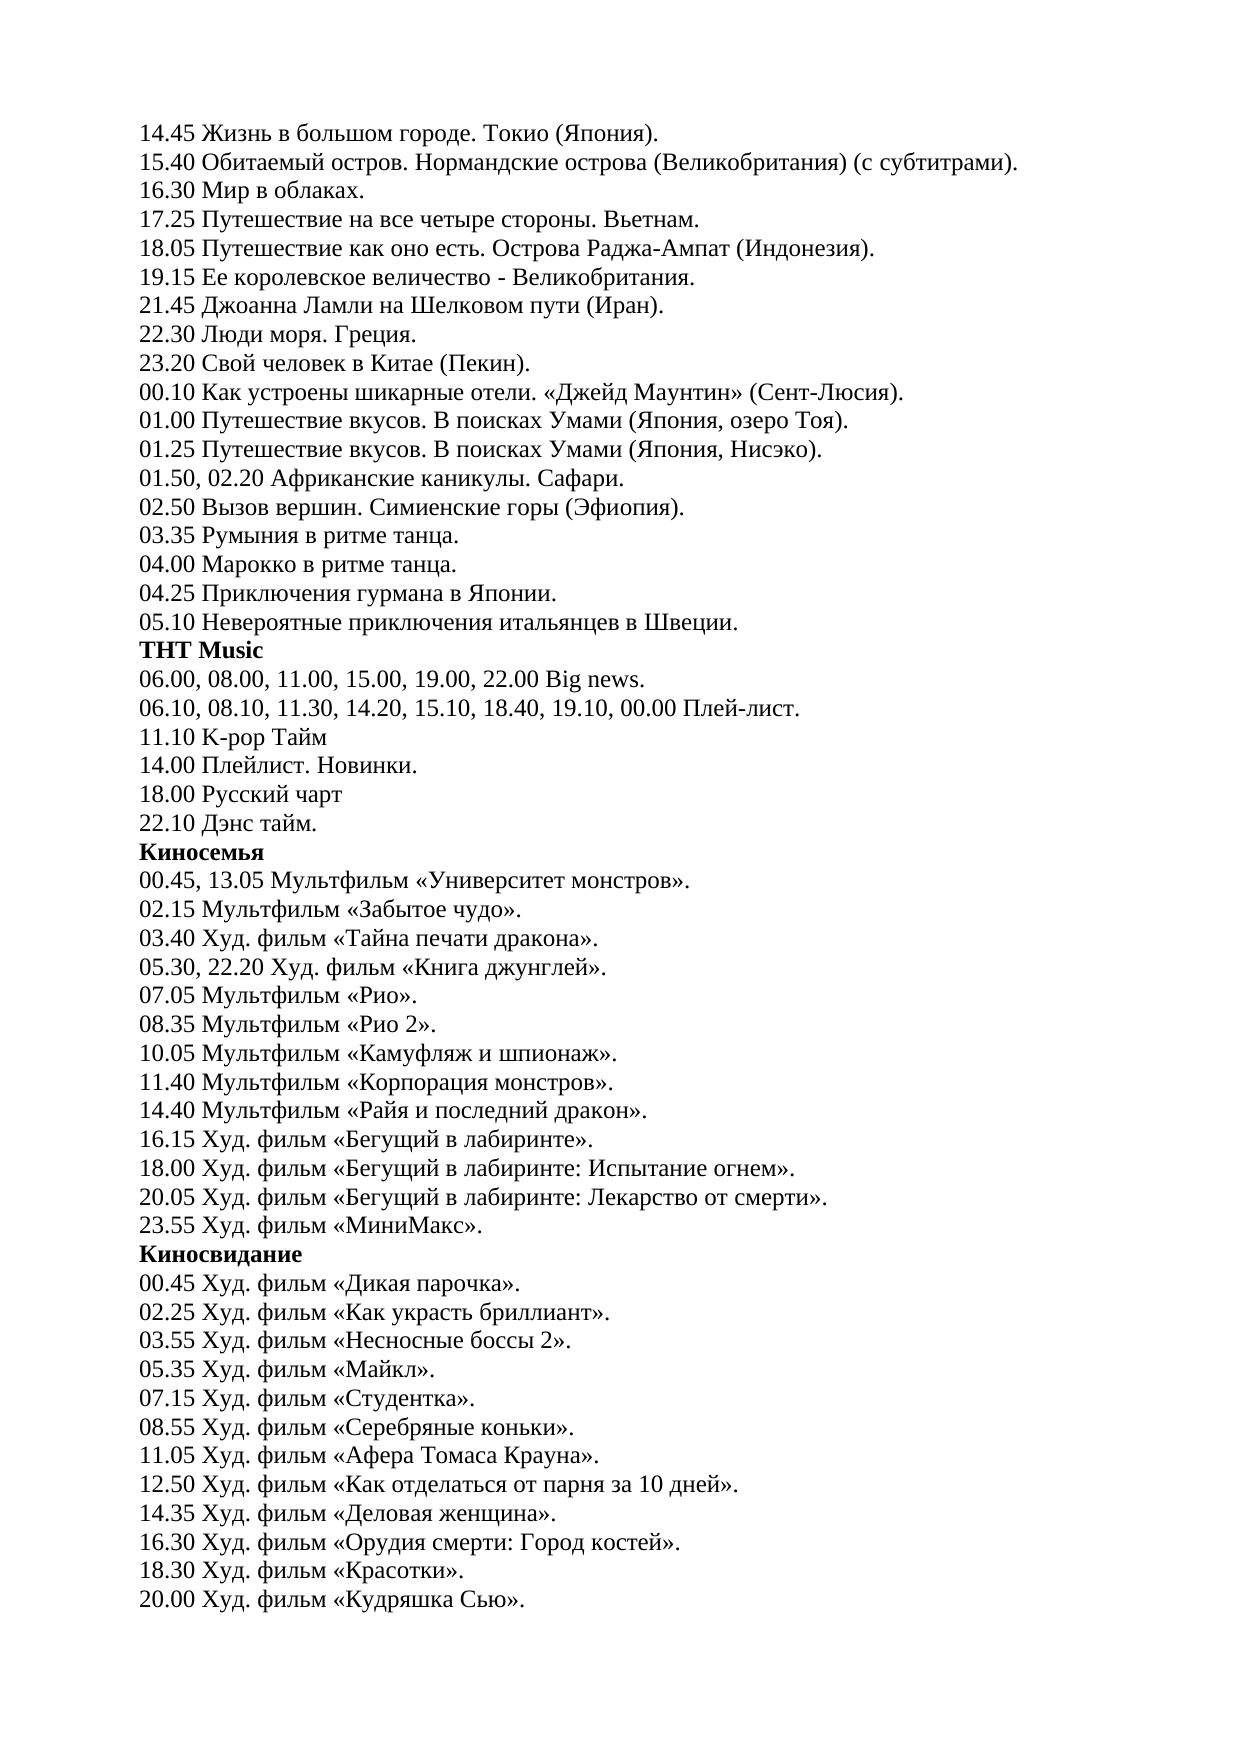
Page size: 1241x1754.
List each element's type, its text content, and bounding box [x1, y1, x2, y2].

text 07.15 Худ. фильм «Студентка». [139, 1383, 1101, 1412]
text 18.30 Худ. фильм «Красотки». [139, 1556, 1101, 1584]
text 01.00 Путешествие вкусов. В поисках Умами (Япония, озеро Тоя). [139, 406, 1101, 434]
text 18.00 Русский чарт [139, 779, 1101, 808]
text 18.05 Путешествие как оно есть. Острова Раджа-Ампат (Индонезия). [139, 233, 1101, 262]
text 14.45 Жизнь в большом городе. Токио (Япония). [139, 118, 1101, 147]
text 16.30 Мир в облаках. [139, 176, 1101, 204]
text 10.05 Мультфильм «Камуфляж и шпионаж». [139, 1038, 1101, 1067]
text 11.40 Мультфильм «Корпорация монстров». [139, 1067, 1101, 1096]
text 00.45 Худ. фильм «Дикая парочка». [139, 1268, 1101, 1297]
text 07.05 Мультфильм «Рио». [139, 981, 1101, 1009]
text Киносвидание [139, 1239, 1101, 1268]
text 02.15 Мультфильм «Забытое чудо». [139, 894, 1101, 923]
text 02.25 Худ. фильм «Как украсть бриллиант». [139, 1297, 1101, 1326]
text 05.30, 22.20 Худ. фильм «Книга джунглей». [139, 952, 1101, 981]
text 01.50, 02.20 Африканские каникулы. Сафари. [139, 463, 1101, 492]
text 03.40 Худ. фильм «Тайна печати дракона». [139, 923, 1101, 952]
text 22.10 Дэнс тайм. [139, 808, 1101, 837]
text 15.40 Обитаемый остров. Нормандские острова (Великобритания) (с субтитрами). [139, 147, 1101, 176]
text 16.30 Худ. фильм «Орудия смерти: Город костей». [139, 1527, 1101, 1556]
text 23.55 Худ. фильм «МиниМакс». [139, 1211, 1101, 1239]
text 04.00 Марокко в ритме танца. [139, 549, 1101, 578]
text 00.45, 13.05 Мультфильм «Университет монстров». [139, 866, 1101, 894]
text 14.35 Худ. фильм «Деловая женщина». [139, 1498, 1101, 1527]
text 05.35 Худ. фильм «Майкл». [139, 1354, 1101, 1383]
text 19.15 Ее королевское величество - Великобритания. [139, 262, 1101, 291]
text 20.05 Худ. фильм «Бегущий в лабиринте: Лекарство от смерти». [139, 1182, 1101, 1211]
text 02.50 Вызов вершин. Симиенские горы (Эфиопия). [139, 492, 1101, 521]
text 20.00 Худ. фильм «Кудряшка Сью». [139, 1584, 1101, 1613]
text 01.25 Путешествие вкусов. В поисках Умами (Япония, Нисэко). [139, 434, 1101, 463]
text 23.20 Свой человек в Китае (Пекин). [139, 348, 1101, 377]
text ТНТ Music [139, 636, 1101, 664]
text 16.15 Худ. фильм «Бегущий в лабиринте». [139, 1124, 1101, 1153]
text 08.35 Мультфильм «Рио 2». [139, 1009, 1101, 1038]
text 17.25 Путешествие на все четыре стороны. Вьетнам. [139, 204, 1101, 233]
text 14.40 Мультфильм «Райя и последний дракон». [139, 1096, 1101, 1124]
text 05.10 Невероятные приключения итальянцев в Швеции. [139, 607, 1101, 636]
text 12.50 Худ. фильм «Как отделаться от парня за 10 дней». [139, 1469, 1101, 1498]
text 03.55 Худ. фильм «Несносные боссы 2». [139, 1326, 1101, 1354]
text 08.55 Худ. фильм «Серебряные коньки». [139, 1412, 1101, 1441]
text 22.30 Люди моря. Греция. [139, 319, 1101, 348]
text 18.00 Худ. фильм «Бегущий в лабиринте: Испытание огнем». [139, 1153, 1101, 1182]
text 11.05 Худ. фильм «Афера Томаса Крауна». [139, 1441, 1101, 1469]
text 21.45 Джоанна Ламли на Шелковом пути (Иран). [139, 291, 1101, 319]
text 00.10 Как устроены шикарные отели. «Джейд Маунтин» (Сент-Люсия). [139, 377, 1101, 406]
text 11.10 K-pop Тайм [139, 722, 1101, 751]
text 06.10, 08.10, 11.30, 14.20, 15.10, 18.40, 19.10, 00.00 Плей-лист. [139, 693, 1101, 722]
text 06.00, 08.00, 11.00, 15.00, 19.00, 22.00 Big news. [139, 664, 1101, 693]
text Киносемья [139, 837, 1101, 866]
text 03.35 Румыния в ритме танца. [139, 521, 1101, 549]
text 04.25 Приключения гурмана в Японии. [139, 578, 1101, 607]
text 14.00 Плейлист. Новинки. [139, 751, 1101, 779]
